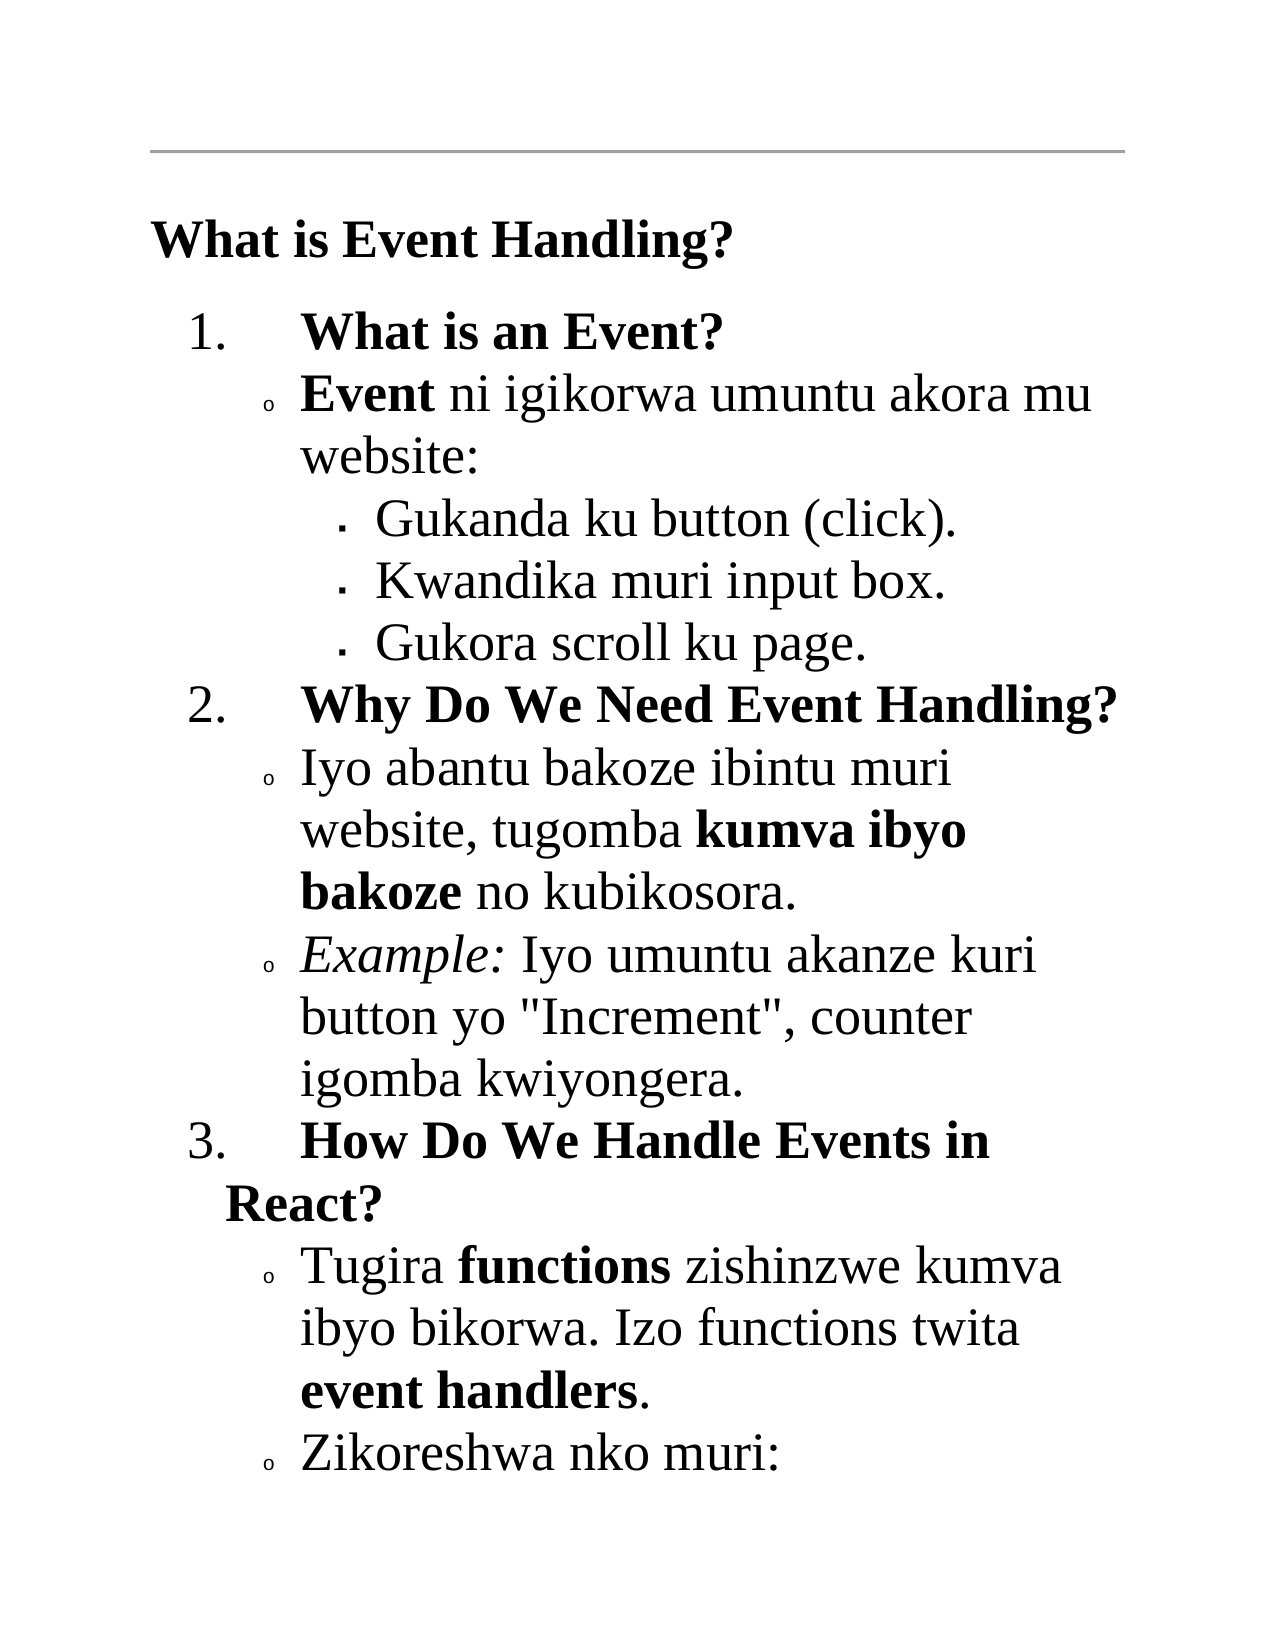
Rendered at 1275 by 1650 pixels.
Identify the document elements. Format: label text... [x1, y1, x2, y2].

list Event ni igikorwa umuntu akora mu website: [262, 361, 1125, 486]
list Why Do We Need Event Handling? [187, 672, 1125, 735]
list Tugira functions zishinzwe kumva ibyo bikorwa. Izo functions twita event handlers. [262, 1233, 1125, 1420]
list Kwandika muri input box. [337, 548, 1125, 610]
list What is an Event? [187, 299, 1125, 361]
list Gukora scroll ku page. [337, 610, 1125, 672]
list Example: Iyo umuntu akanze kuri button yo "Increment", counter igomba kwiyongera. [262, 922, 1125, 1108]
list How Do We Handle Events in React? [187, 1108, 1125, 1233]
list Iyo abantu bakoze ibintu muri website, tugomba kumva ibyo bakoze no kubikosora. [262, 735, 1125, 922]
list Gukanda ku button (click). [337, 486, 1125, 548]
list Zikoreshwa nko muri: [262, 1420, 1125, 1482]
text What is Event Handling? [150, 207, 1125, 269]
